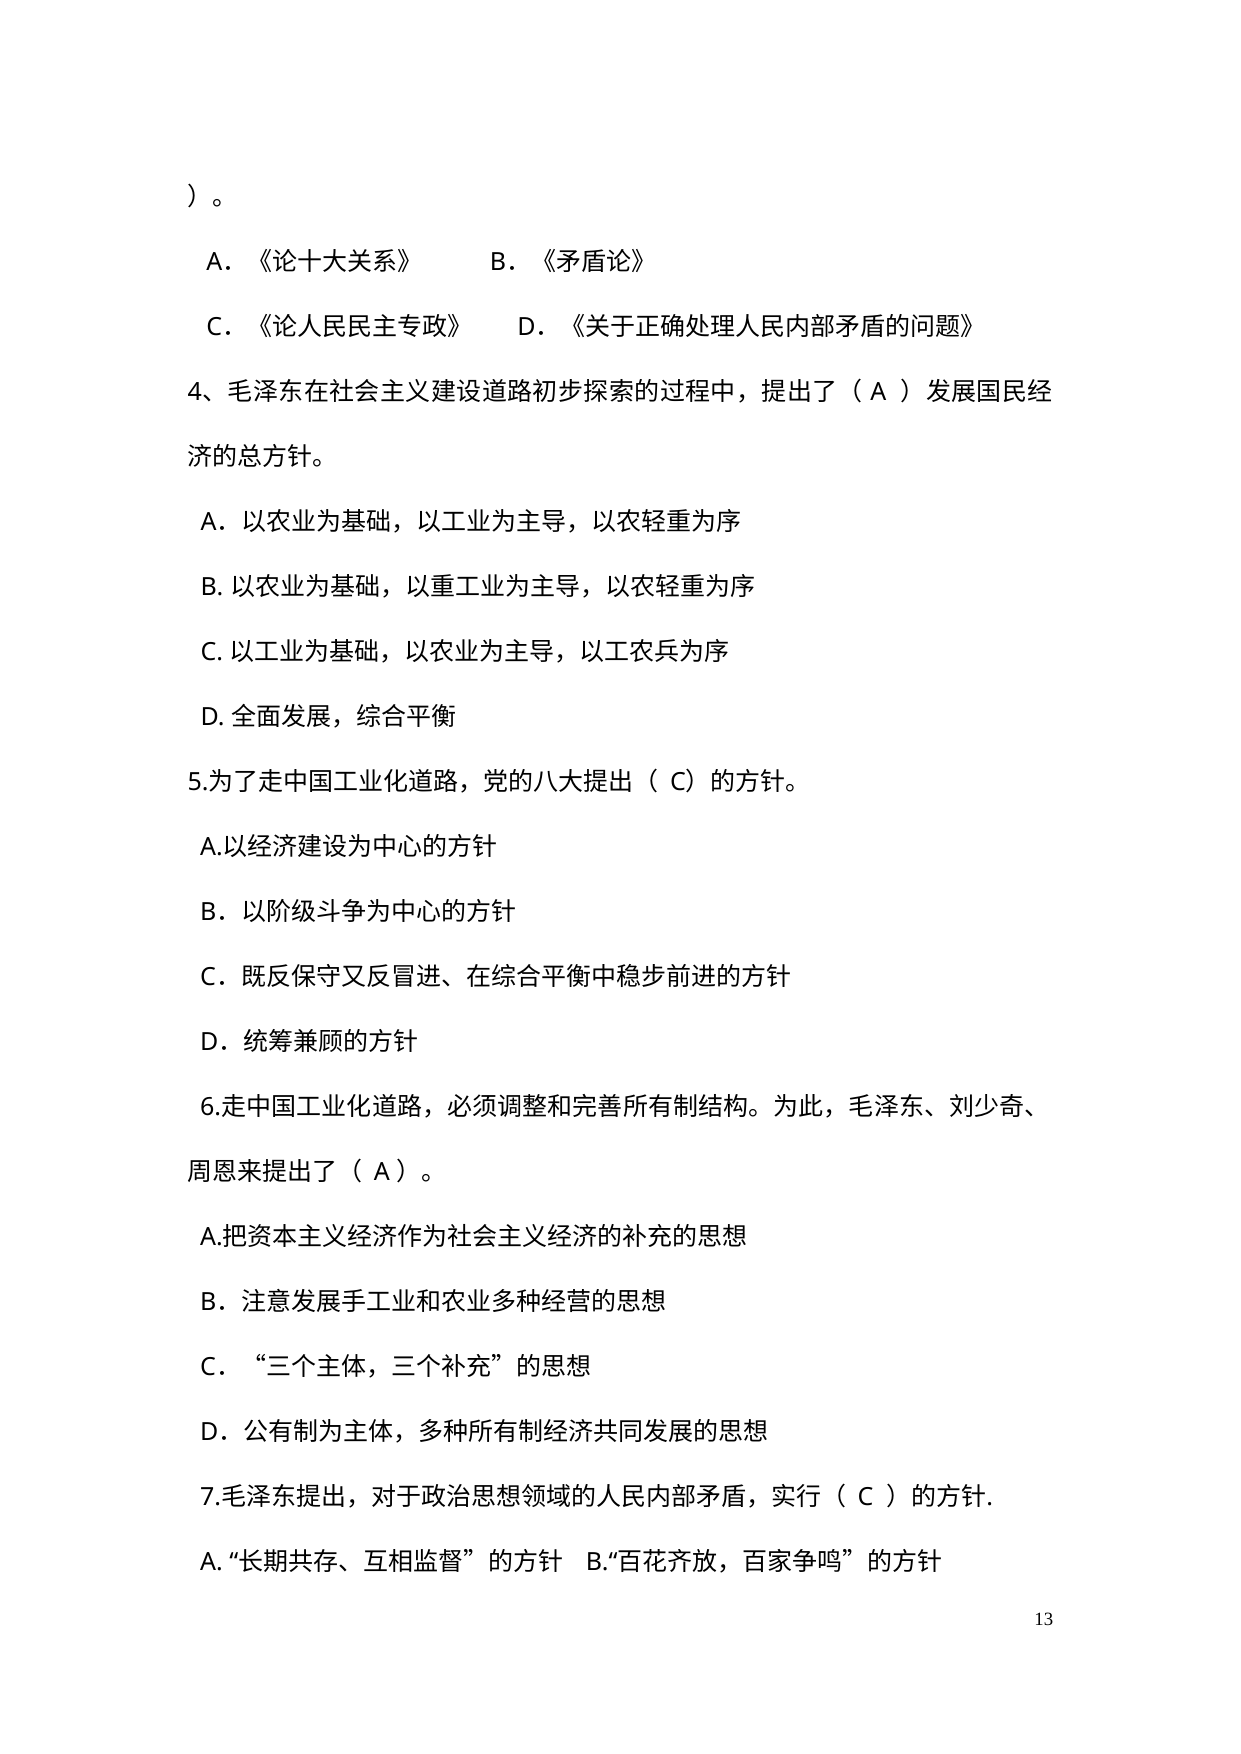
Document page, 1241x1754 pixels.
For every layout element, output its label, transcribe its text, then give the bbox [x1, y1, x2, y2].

text A. “长期共存、互相监督”的方针 B.“百花齐放，百家争鸣”的方针 [187, 1527, 1053, 1592]
text C. 以工业为基础，以农业为主导，以工农兵为序 [187, 617, 1053, 682]
text C．《论人民民主专政》 D．《关于正确处理人民内部矛盾的问题》 [187, 292, 1053, 357]
text D. 全面发展，综合平衡 [187, 682, 1053, 747]
text A.以经济建设为中心的方针 [187, 812, 1053, 877]
text 4、毛泽东在社会主义建设道路初步探索的过程中，提出了（ A ）发展国民经济的总方针。 [187, 357, 1053, 487]
text D．统筹兼顾的方针 [187, 1007, 1053, 1072]
text B．注意发展手工业和农业多种经营的思想 [187, 1267, 1053, 1332]
text A.把资本主义经济作为社会主义经济的补充的思想 [187, 1202, 1053, 1267]
text C．“三个主体，三个补充”的思想 [187, 1332, 1053, 1397]
text A．《论十大关系》 B．《矛盾论》 [187, 227, 1053, 292]
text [187, 162, 1053, 227]
text 6.走中国工业化道路，必须调整和完善所有制结构。为此，毛泽东、刘少奇、周恩来提出了（ A ）。 [187, 1072, 1053, 1202]
text B. 以农业为基础，以重工业为主导，以农轻重为序 [187, 552, 1053, 617]
text A．以农业为基础，以工业为主导，以农轻重为序 [187, 487, 1053, 552]
text 5.为了走中国工业化道路，党的八大提出（ C）的方针。 [187, 747, 1053, 812]
text C．既反保守又反冒进、在综合平衡中稳步前进的方针 [187, 942, 1053, 1007]
text D．公有制为主体，多种所有制经济共同发展的思想 [187, 1397, 1053, 1462]
text 7.毛泽东提出，对于政治思想领域的人民内部矛盾，实行（ C ）的方针. [187, 1462, 1053, 1527]
text B．以阶级斗争为中心的方针 [187, 877, 1053, 942]
